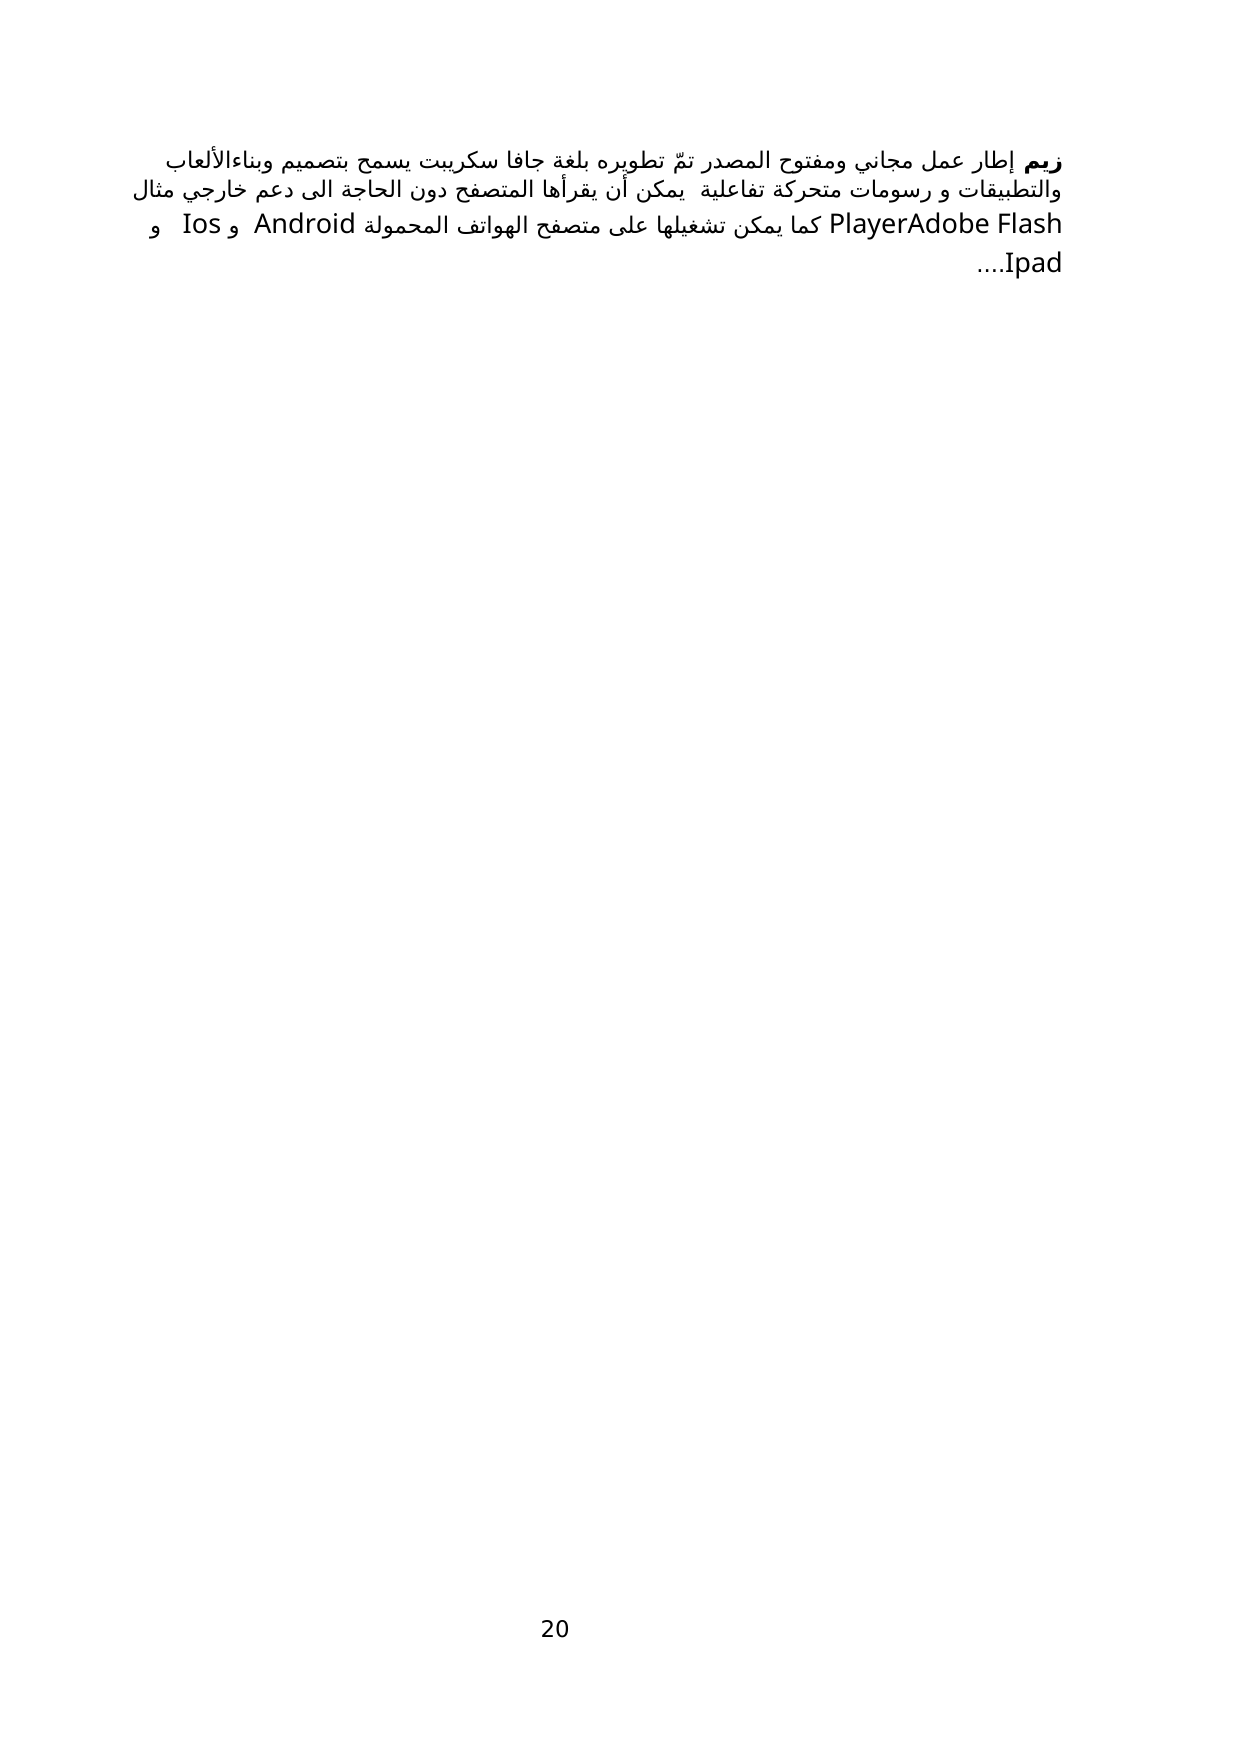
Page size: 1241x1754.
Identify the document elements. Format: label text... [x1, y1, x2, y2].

text زيم إطار عمل مجاني ومفتوح المصدر تمّ تطويره بلغة جافا سكريبت يسمح بتصميم وبناءالألعاب والتطبيقات و رسومات متحركة تفاعلية يمكن أن يقرأها المتصفح دون الحاجة الى دعم خارجي مثالPlayerAdobe Flash كما يمكن تشغيلها على متصفح الهواتف المحمولة Android و Ios و Ipad.... [118, 148, 1063, 281]
